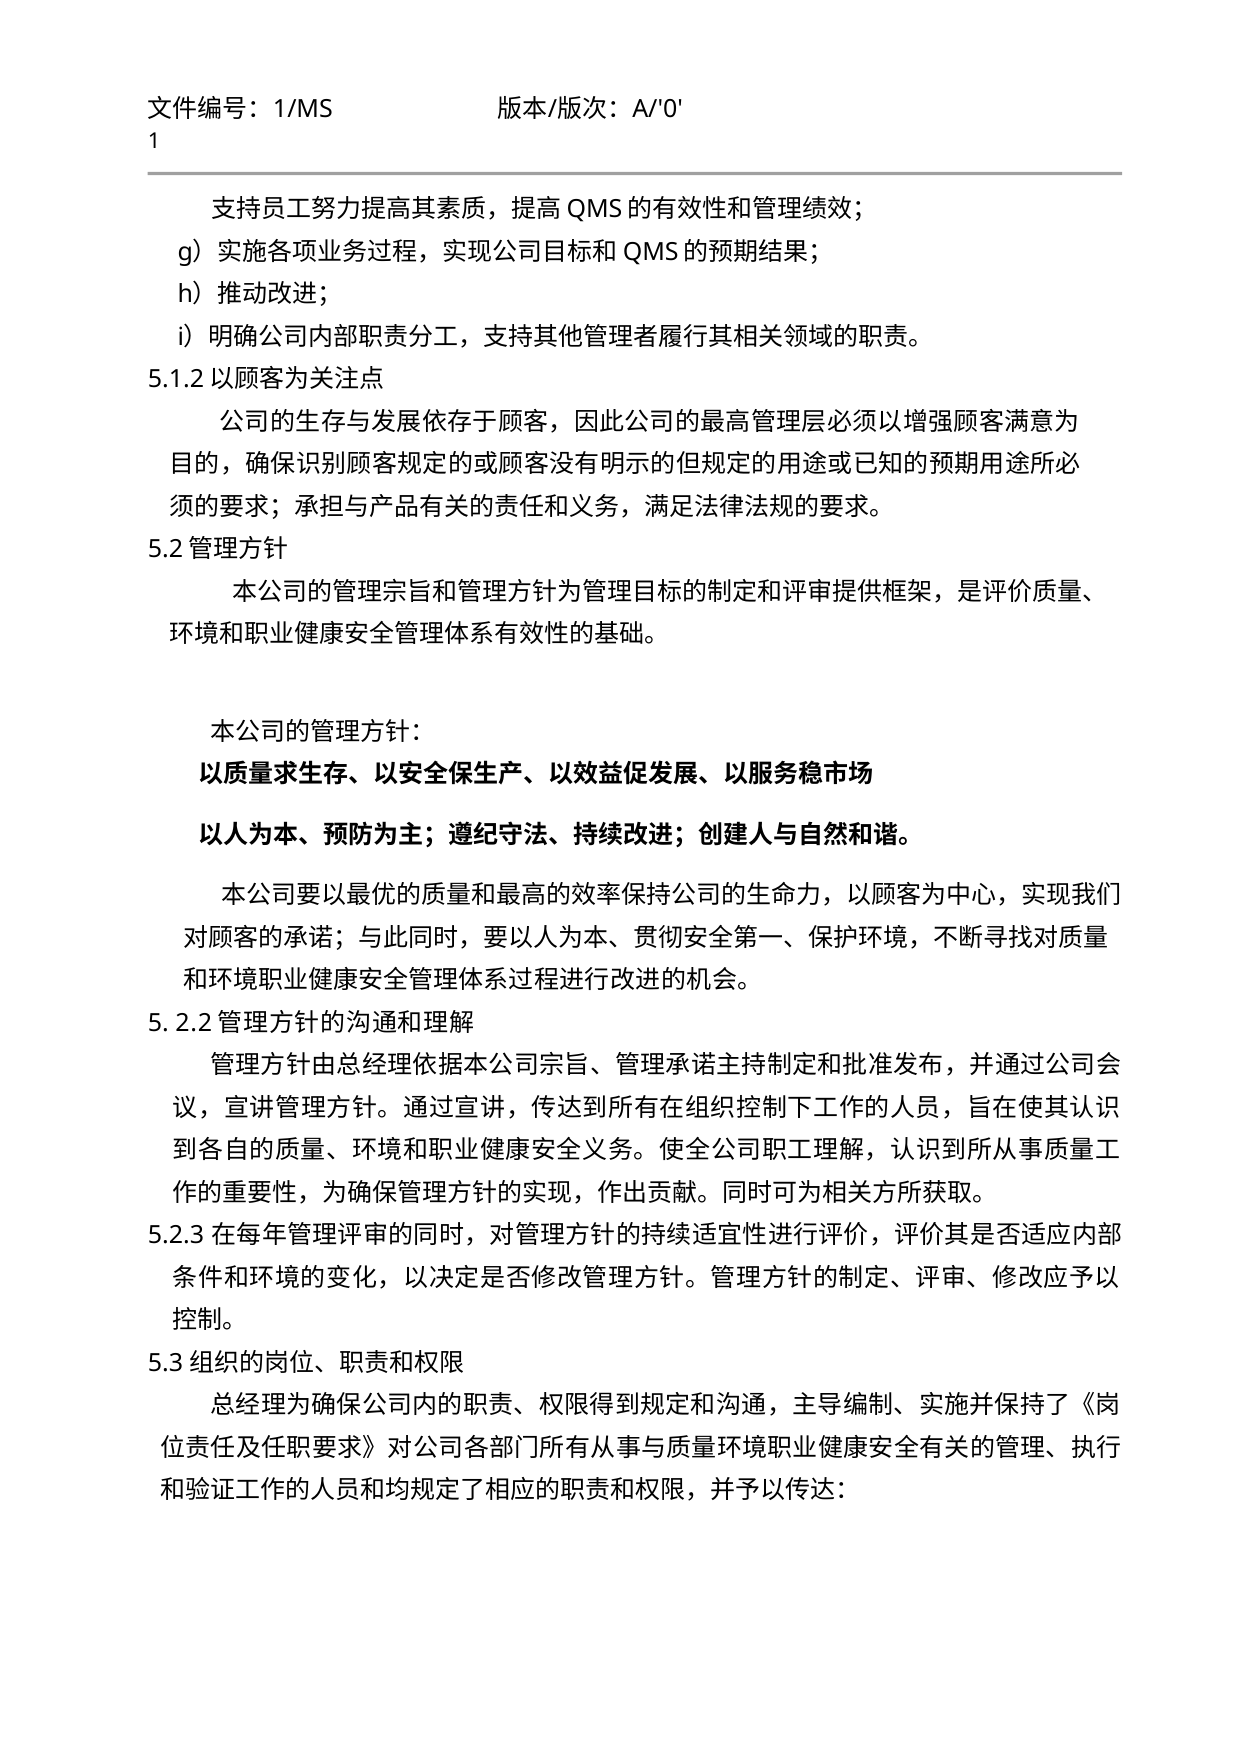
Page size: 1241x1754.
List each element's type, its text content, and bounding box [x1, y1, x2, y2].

text 5. 2.2管理方针的沟通和理解 [148, 999, 1095, 1042]
text h）推动改进； [148, 270, 1083, 313]
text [186, 185, 1083, 228]
text g）实施各项业务过程，实现公司目标和QMS的预期结果； [148, 228, 1083, 270]
text 5.1.2以顾客为关注点 [148, 355, 1083, 398]
text i）明确公司内部职责分工，支持其他管理者履行其相关领域的职责。 [148, 313, 1083, 355]
text 公司的生存与发展依存于顾客，因此公司的最高管理层必须以增强顾客满意为目的，确保识别顾客规定的或顾客没有明示的但规定的用途或已知的预期用途所必须的要求；承担与产品有关的责任和义务，满足法律法规的要求。 [169, 398, 1083, 525]
text 本公司的管理宗旨和管理方针为管理目标的制定和评审提供框架，是评价质量、环境和职业健康安全管理体系有效性的基础。 [169, 568, 1083, 653]
text 以质量求生存、以安全保生产、以效益促发展、以服务稳市场 [148, 750, 1107, 793]
text 总经理为确保公司内的职责、权限得到规定和沟通，主导编制、实施并保持了《岗位责任及任职要求》对公司各部门所有从事与质量环境职业健康安全有关的管理、执行和验证工作的人员和均规定了相应的职责和权限，并予以传达： [160, 1382, 1122, 1509]
text 5.2.3 在每年管理评审的同时，对管理方针的持续适宜性进行评价，评价其是否适应内部条件和环境的变化，以决定是否修改管理方针。管理方针的制定、评审、修改应予以控制。 [148, 1212, 1122, 1339]
text 5.3 组织的岗位、职责和权限 [148, 1339, 1095, 1382]
text 本公司要以最优的质量和最高的效率保持公司的生命力，以顾客为中心，实现我们对顾客的承诺；与此同时，要以人为本、贯彻安全第一、保护环境，不断寻找对质量和环境职业健康安全管理体系过程进行改进的机会。 [183, 872, 1122, 999]
text 以人为本、预防为主；遵纪守法、持续改进；创建人与自然和谐。 [148, 811, 1107, 853]
text 5.2管理方针 [148, 525, 1083, 568]
text 管理方针由总经理依据本公司宗旨、管理承诺主持制定和批准发布，并通过公司会议，宣讲管理方针。通过宣讲，传达到所有在组织控制下工作的人员，旨在使其认识到各自的质量、环境和职业健康安全义务。使全公司职工理解，认识到所从事质量工作的重要性，为确保管理方针的实现，作出贡献。同时可为相关方所获取。 [173, 1042, 1122, 1212]
text 本公司的管理方针： [148, 708, 1122, 750]
